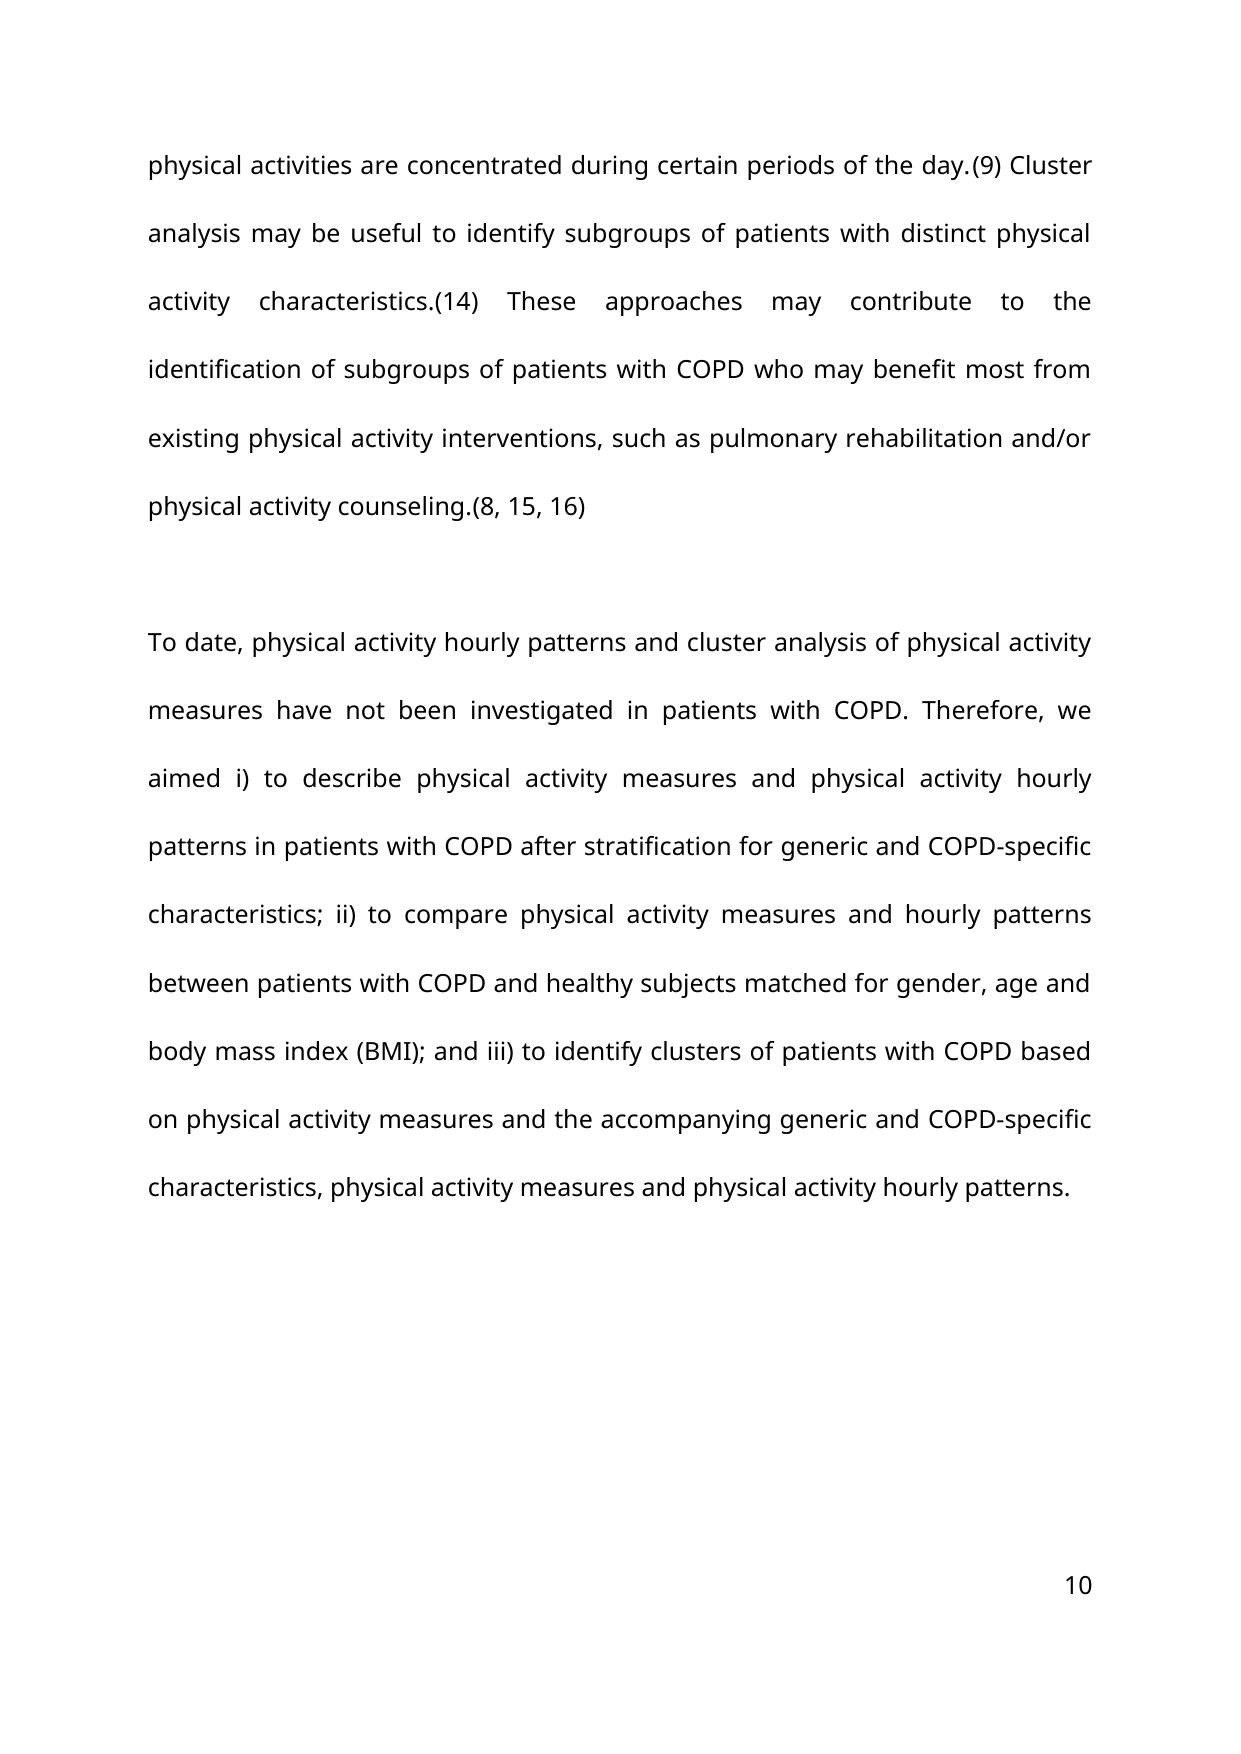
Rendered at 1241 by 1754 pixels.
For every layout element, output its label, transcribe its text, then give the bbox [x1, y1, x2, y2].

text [148, 148, 1092, 522]
text To date, physical activity hourly patterns and cluster analysis of physical activity measures have not been investigated in patients with COPD. Therefore, we aimed i) to describe physical activity measures and physical activity hourly patterns in patients with COPD after stratification for generic and COPD-specific characteristics; ii) to compare physical activity measures and hourly patterns between patients with COPD and healthy subjects matched for gender, age and body mass index (BMI); and iii) to identify clusters of patients with COPD based on physical activity measures and the accompanying generic and COPD-specific characteristics, physical activity measures and physical activity hourly patterns. [148, 624, 1092, 1204]
